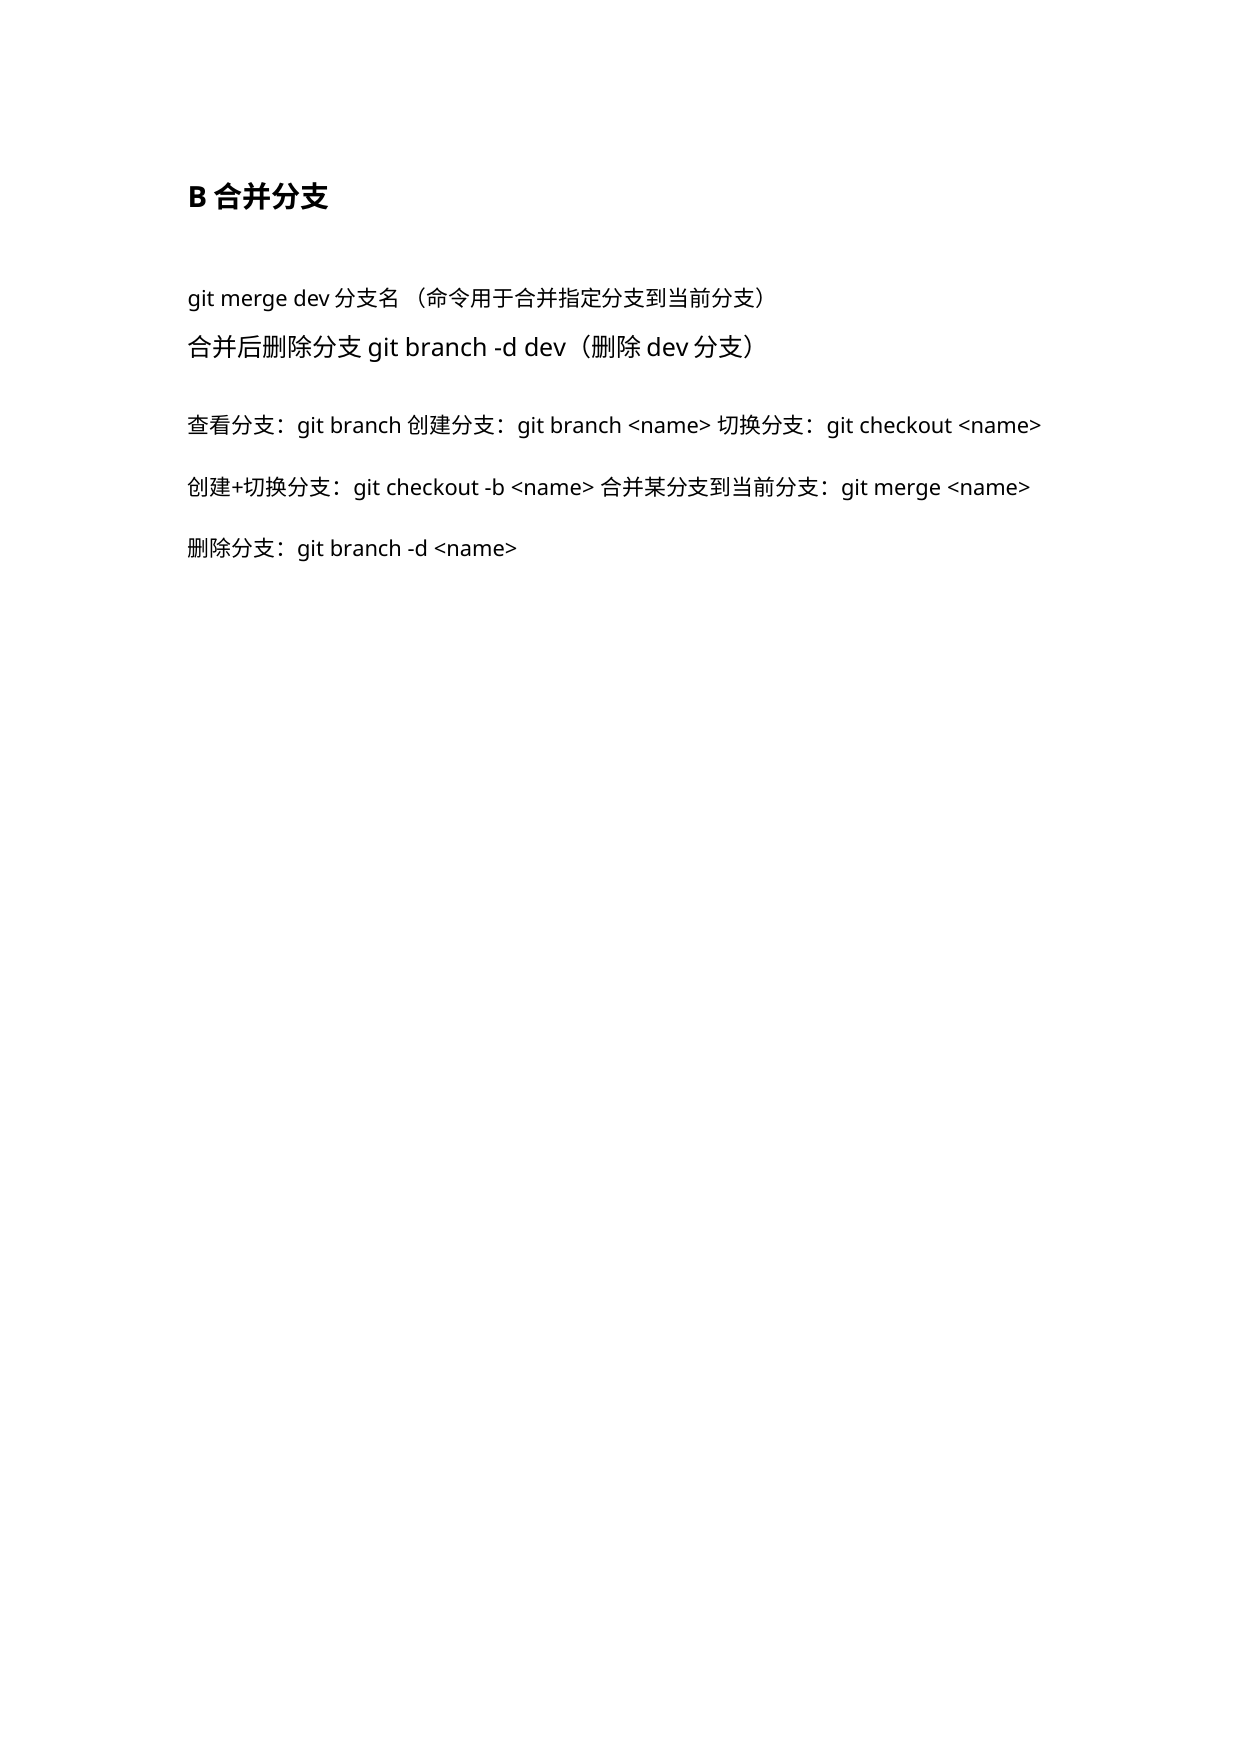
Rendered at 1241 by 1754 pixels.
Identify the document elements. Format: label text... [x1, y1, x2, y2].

text 创建+切换分支：git checkout -b <name> 合并某分支到当前分支：git merge <name> [187, 469, 1053, 502]
text 删除分支：git branch -d <name> [187, 531, 1053, 563]
text git merge dev分支名 （命令用于合并指定分支到当前分支） [187, 281, 1053, 313]
subtitle B合并分支 [187, 162, 1053, 227]
text 合并后删除分支git branch -d dev（删除dev分支） [187, 313, 1053, 378]
text 查看分支：git branch 创建分支：git branch <name> 切换分支：git checkout <name> [187, 407, 1053, 440]
